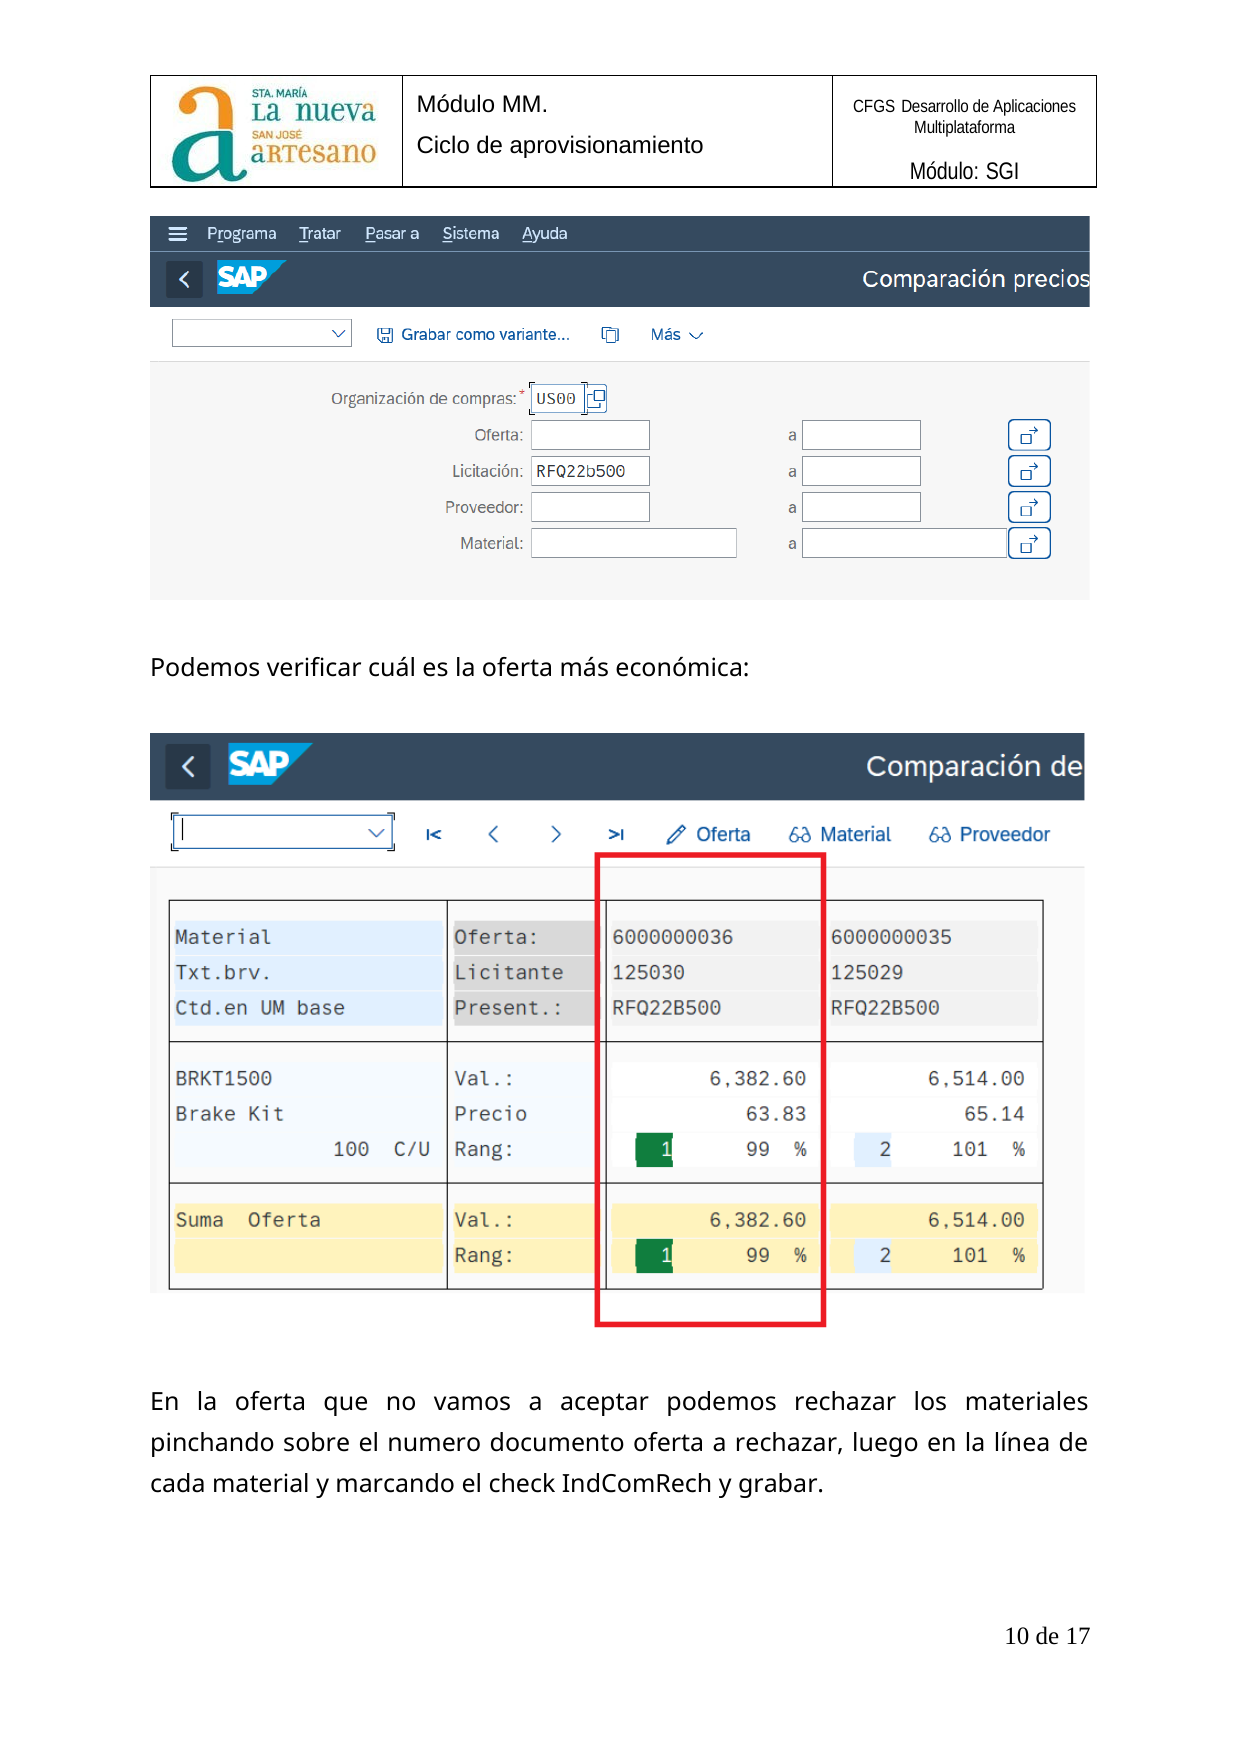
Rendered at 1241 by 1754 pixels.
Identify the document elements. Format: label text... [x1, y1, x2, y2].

picture [150, 216, 1090, 600]
text En la oferta que no vamos a aceptar podemos rechazar los materiales pinchando sobre el numero documento oferta a rechazar, luego en la línea de cada material y marcando el check IndComRech y grabar. [150, 1384, 1090, 1500]
text Podemos verificar cuál es la oferta más económica: [150, 649, 1090, 684]
picture [157, 76, 379, 186]
picture [150, 733, 1090, 1335]
